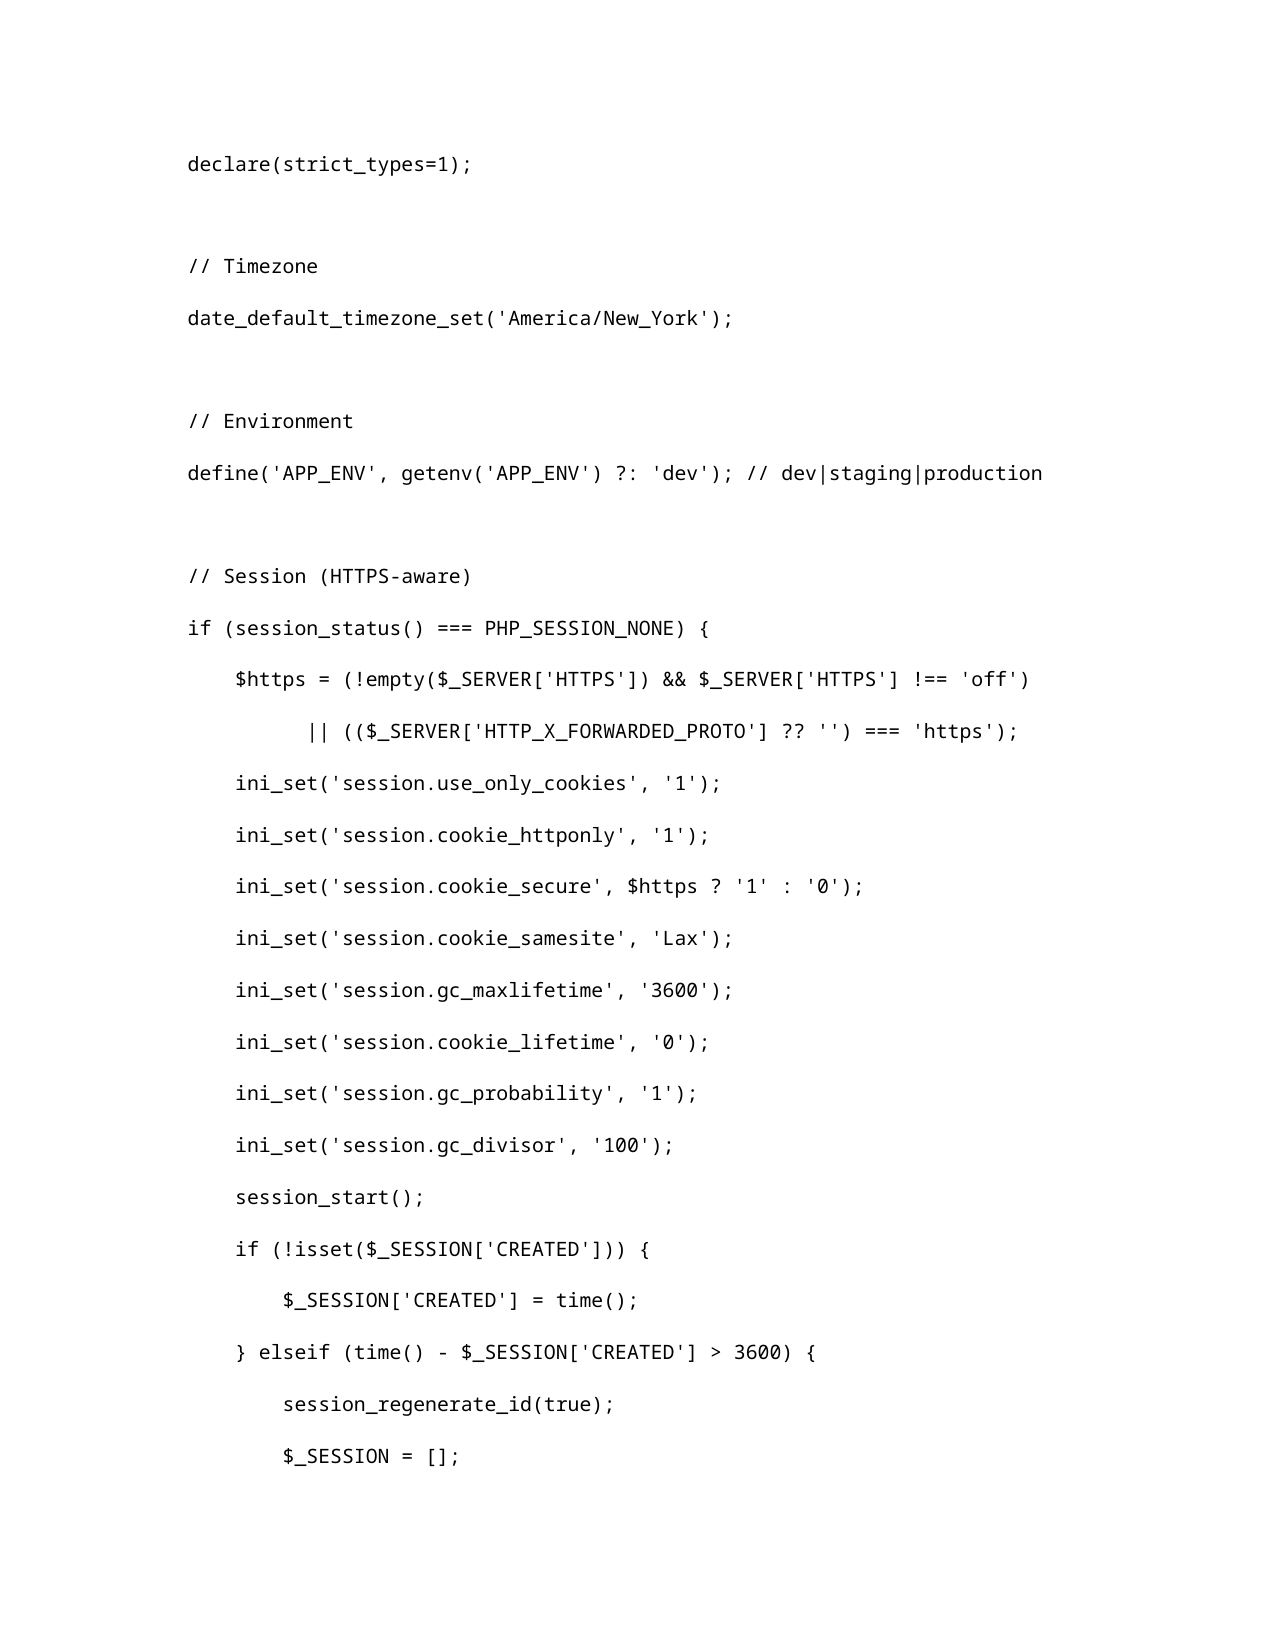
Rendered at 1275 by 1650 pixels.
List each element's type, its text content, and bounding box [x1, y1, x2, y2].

text // Environment [187, 407, 1087, 434]
text } elseif (time() - $_SESSION['CREATED'] > 3600) { [187, 1338, 1087, 1366]
text ini_set('session.cookie_httponly', '1'); [187, 821, 1087, 848]
text ini_set('session.gc_probability', '1'); [187, 1080, 1087, 1107]
text ini_set('session.cookie_lifetime', '0'); [187, 1028, 1087, 1055]
text date_default_timezone_set('America/New_York'); [187, 304, 1087, 332]
text ini_set('session.cookie_samesite', 'Lax'); [187, 924, 1087, 951]
text session_start(); [187, 1183, 1087, 1210]
text ini_set('session.cookie_secure', $https ? '1' : '0'); [187, 873, 1087, 899]
text $https = (!empty($_SERVER['HTTPS']) && $_SERVER['HTTPS'] !== 'off') [187, 666, 1087, 692]
text $_SESSION['CREATED'] = time(); [187, 1287, 1087, 1314]
text // Timezone [187, 253, 1087, 280]
text session_regenerate_id(true); [187, 1390, 1087, 1417]
text $_SESSION = []; [187, 1442, 1087, 1469]
text ini_set('session.gc_maxlifetime', '3600'); [187, 976, 1087, 1003]
text || (($_SERVER['HTTP_X_FORWARDED_PROTO'] ?? '') === 'https'); [187, 717, 1087, 744]
text ini_set('session.gc_divisor', '100'); [187, 1131, 1087, 1158]
text ini_set('session.use_only_cookies', '1'); [187, 769, 1087, 796]
text if (session_status() === PHP_SESSION_NONE) { [187, 614, 1087, 641]
text // Session (HTTPS-aware) [187, 562, 1087, 589]
text define('APP_ENV', getenv('APP_ENV') ?: 'dev'); // dev|staging|production [187, 459, 1087, 486]
text declare(strict_types=1); [187, 150, 1087, 177]
text if (!isset($_SESSION['CREATED'])) { [187, 1235, 1087, 1262]
